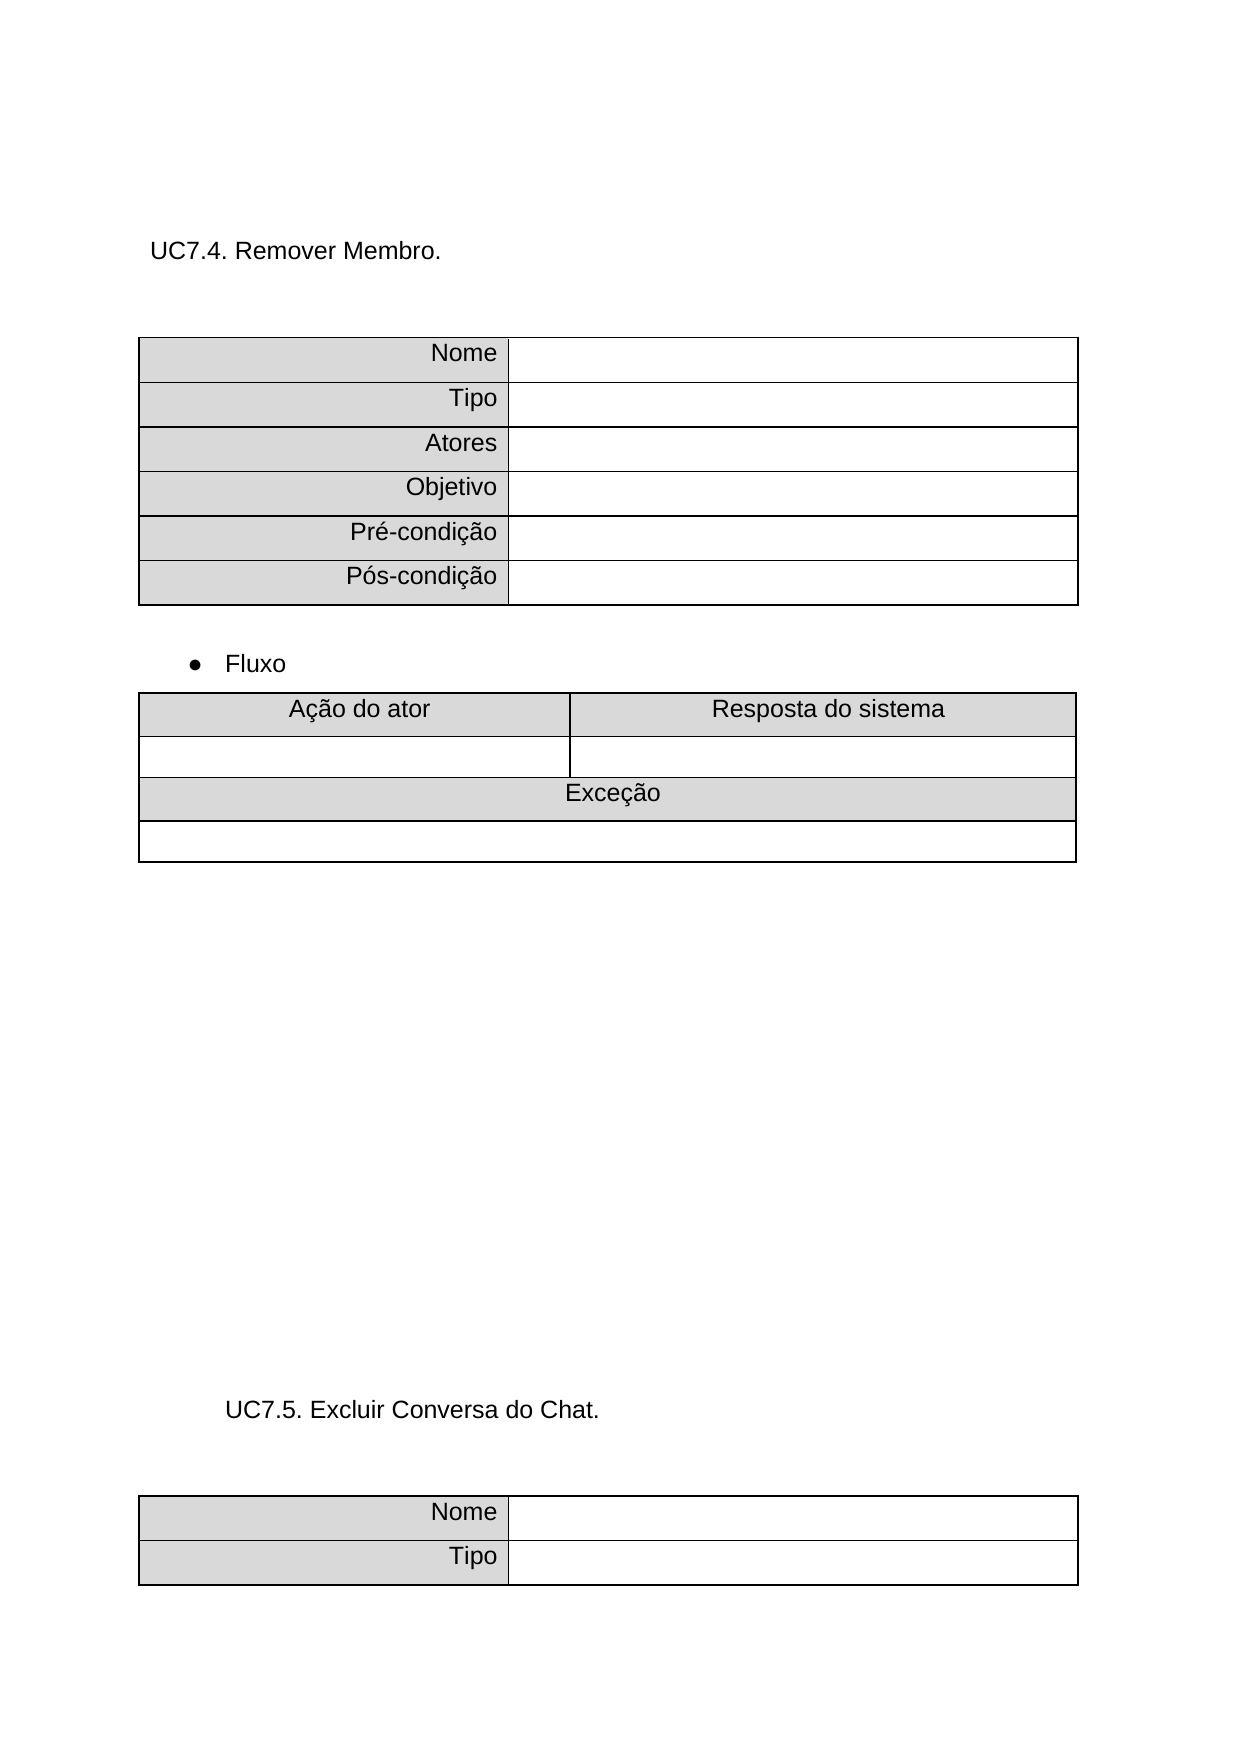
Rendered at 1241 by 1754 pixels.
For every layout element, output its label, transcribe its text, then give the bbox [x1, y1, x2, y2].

table_cell Tipo [140, 1541, 508, 1584]
table_header Nome [140, 1497, 508, 1540]
table_cell Pós-condição [140, 561, 508, 604]
table_cell Atores [140, 428, 508, 471]
table_cell [140, 737, 569, 777]
table_header [509, 1497, 1077, 1540]
table_cell [571, 737, 1075, 777]
table_header [509, 338, 1077, 381]
table_cell [509, 428, 1077, 471]
table_cell [509, 472, 1077, 515]
table_cell [140, 822, 1075, 861]
table_cell Pré-condição [140, 517, 508, 560]
table_header Resposta do sistema [571, 694, 1075, 736]
text ● Fluxo [187, 649, 1090, 678]
text UC7.5. Excluir Conversa do Chat. [225, 1394, 1090, 1423]
text UC7.4. Remover Membro. [150, 236, 1090, 265]
table_cell Objetivo [140, 472, 508, 515]
table_header Nome [140, 338, 508, 381]
table_cell [509, 517, 1077, 560]
table_cell Tipo [140, 383, 508, 426]
table_cell [509, 383, 1077, 426]
table_cell Exceção [140, 778, 1075, 820]
table_header Ação do ator [140, 694, 569, 736]
table_cell [509, 561, 1077, 604]
table_cell [509, 1541, 1077, 1584]
